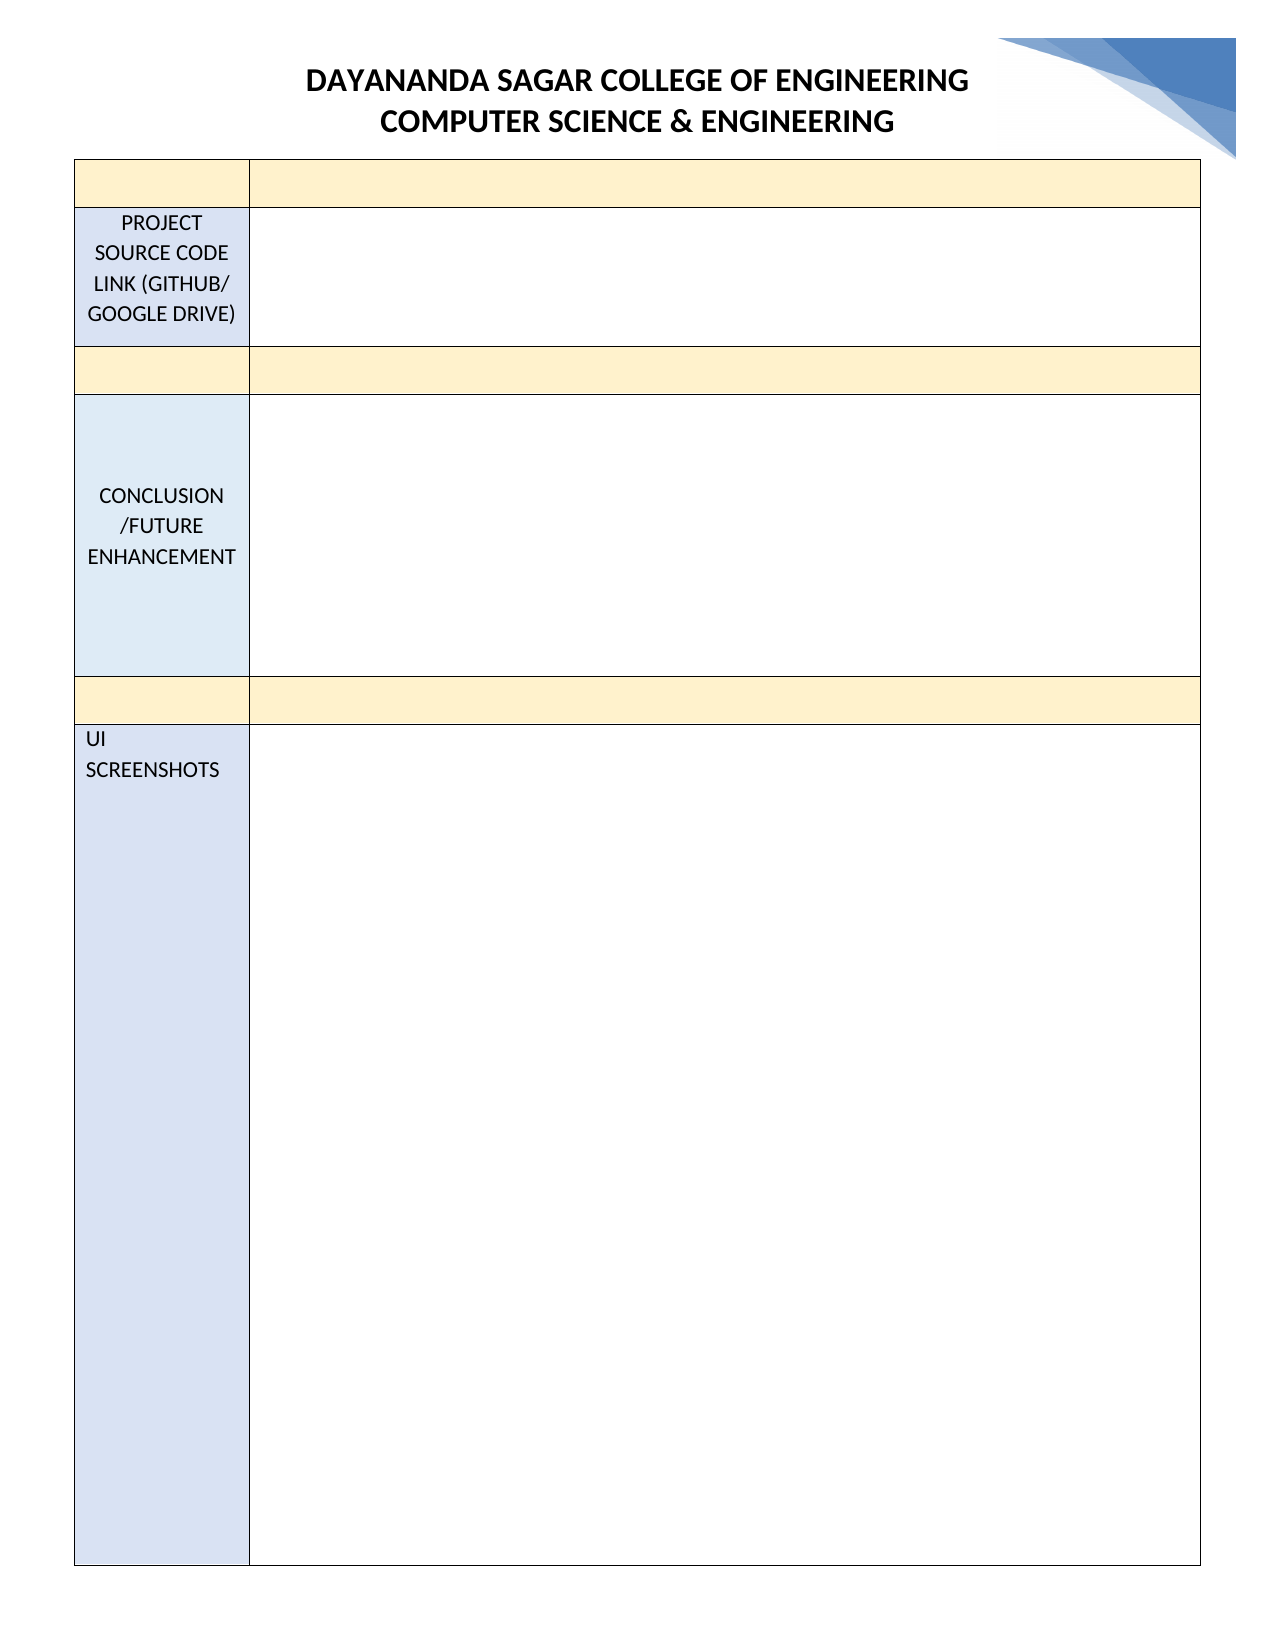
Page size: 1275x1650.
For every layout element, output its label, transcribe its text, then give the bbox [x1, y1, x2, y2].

table_cell [75, 160, 249, 207]
table_cell UI SCREENSHOTS [75, 725, 249, 1564]
table_cell [75, 677, 249, 723]
table_cell [250, 208, 1200, 346]
table_cell [75, 347, 249, 393]
table_cell [250, 725, 1200, 1564]
table_cell [250, 677, 1200, 723]
table_cell CONCLUSION /FUTURE ENHANCEMENT [75, 395, 249, 676]
table_cell [250, 160, 1200, 207]
table_cell PROJECT SOURCE CODE LINK (GITHUB/ GOOGLE DRIVE) [75, 208, 249, 346]
table_cell [250, 347, 1200, 393]
table_cell [250, 395, 1200, 676]
picture [997, 38, 1236, 160]
